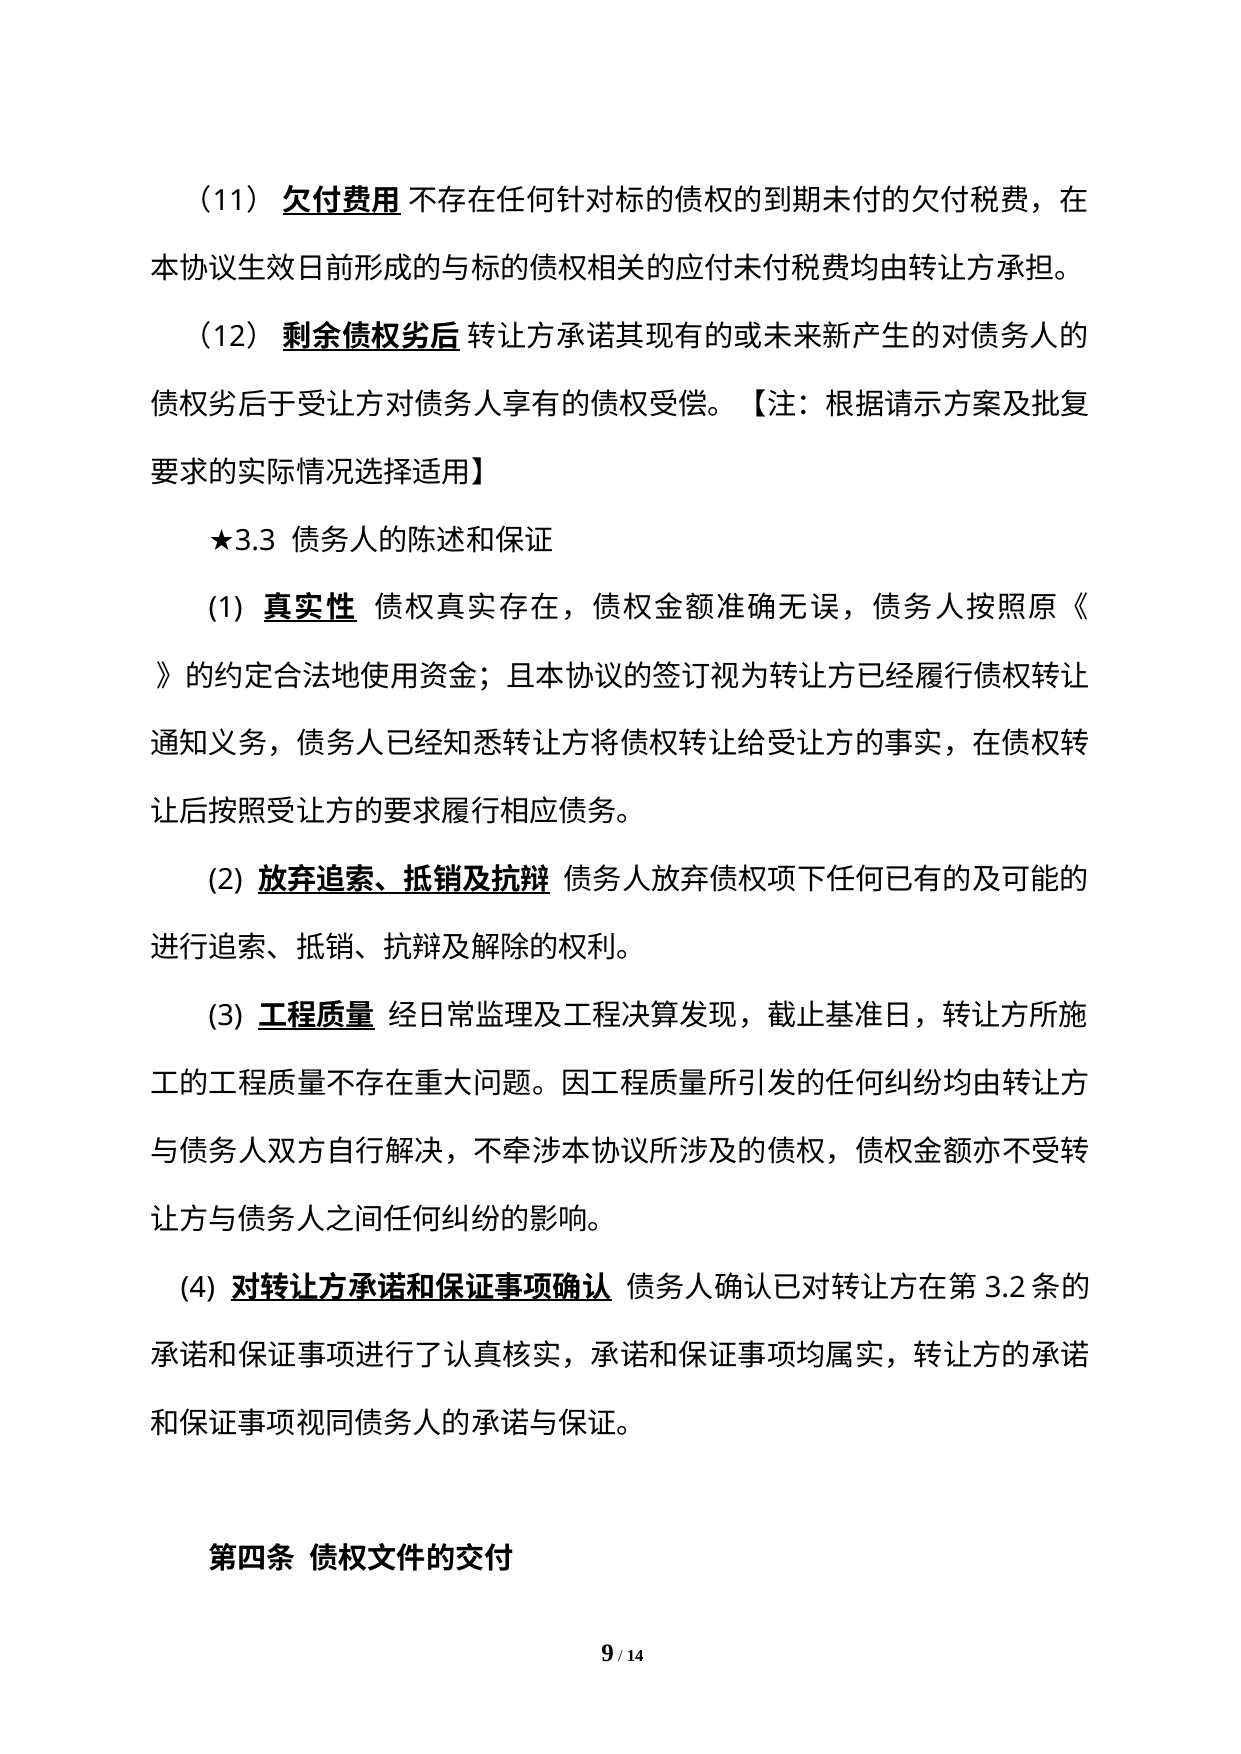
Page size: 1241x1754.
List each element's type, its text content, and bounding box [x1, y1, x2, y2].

text (3) 工程质量 经日常监理及工程决算发现，截止基准日，转让方所施工的工程质量不存在重大问题。因工程质量所引发的任何纠纷均由转让方与债务人双方自行解决，不牵涉本协议所涉及的债权，债权金额亦不受转让方与债务人之间任何纠纷的影响。 [150, 979, 1090, 1251]
text ★3.3 债务人的陈述和保证 [150, 503, 1090, 571]
text (4) 对转让方承诺和保证事项确认 债务人确认已对转让方在第3.2条的承诺和保证事项进行了认真核实，承诺和保证事项均属实，转让方的承诺和保证事项视同债务人的承诺与保证。 [150, 1251, 1090, 1454]
text 第四条 债权文件的交付 [150, 1522, 1090, 1590]
text (1) 真实性 债权真实存在，债权金额准确无误，债务人按照原《 》的约定合法地使用资金；且本协议的签订视为转让方已经履行债权转让通知义务，债务人已经知悉转让方将债权转让给受让方的事实，在债权转让后按照受让方的要求履行相应债务。 [150, 571, 1090, 843]
text （12） 剩余债权劣后 转让方承诺其现有的或未来新产生的对债务人的债权劣后于受让方对债务人享有的债权受偿。【注：根据请示方案及批复要求的实际情况选择适用】 [150, 300, 1090, 503]
text （11） 欠付费用 不存在任何针对标的债权的到期未付的欠付税费，在本协议生效日前形成的与标的债权相关的应付未付税费均由转让方承担。 [150, 164, 1090, 300]
text (2) 放弃追索、抵销及抗辩 债务人放弃债权项下任何已有的及可能的进行追索、抵销、抗辩及解除的权利。 [150, 843, 1090, 979]
